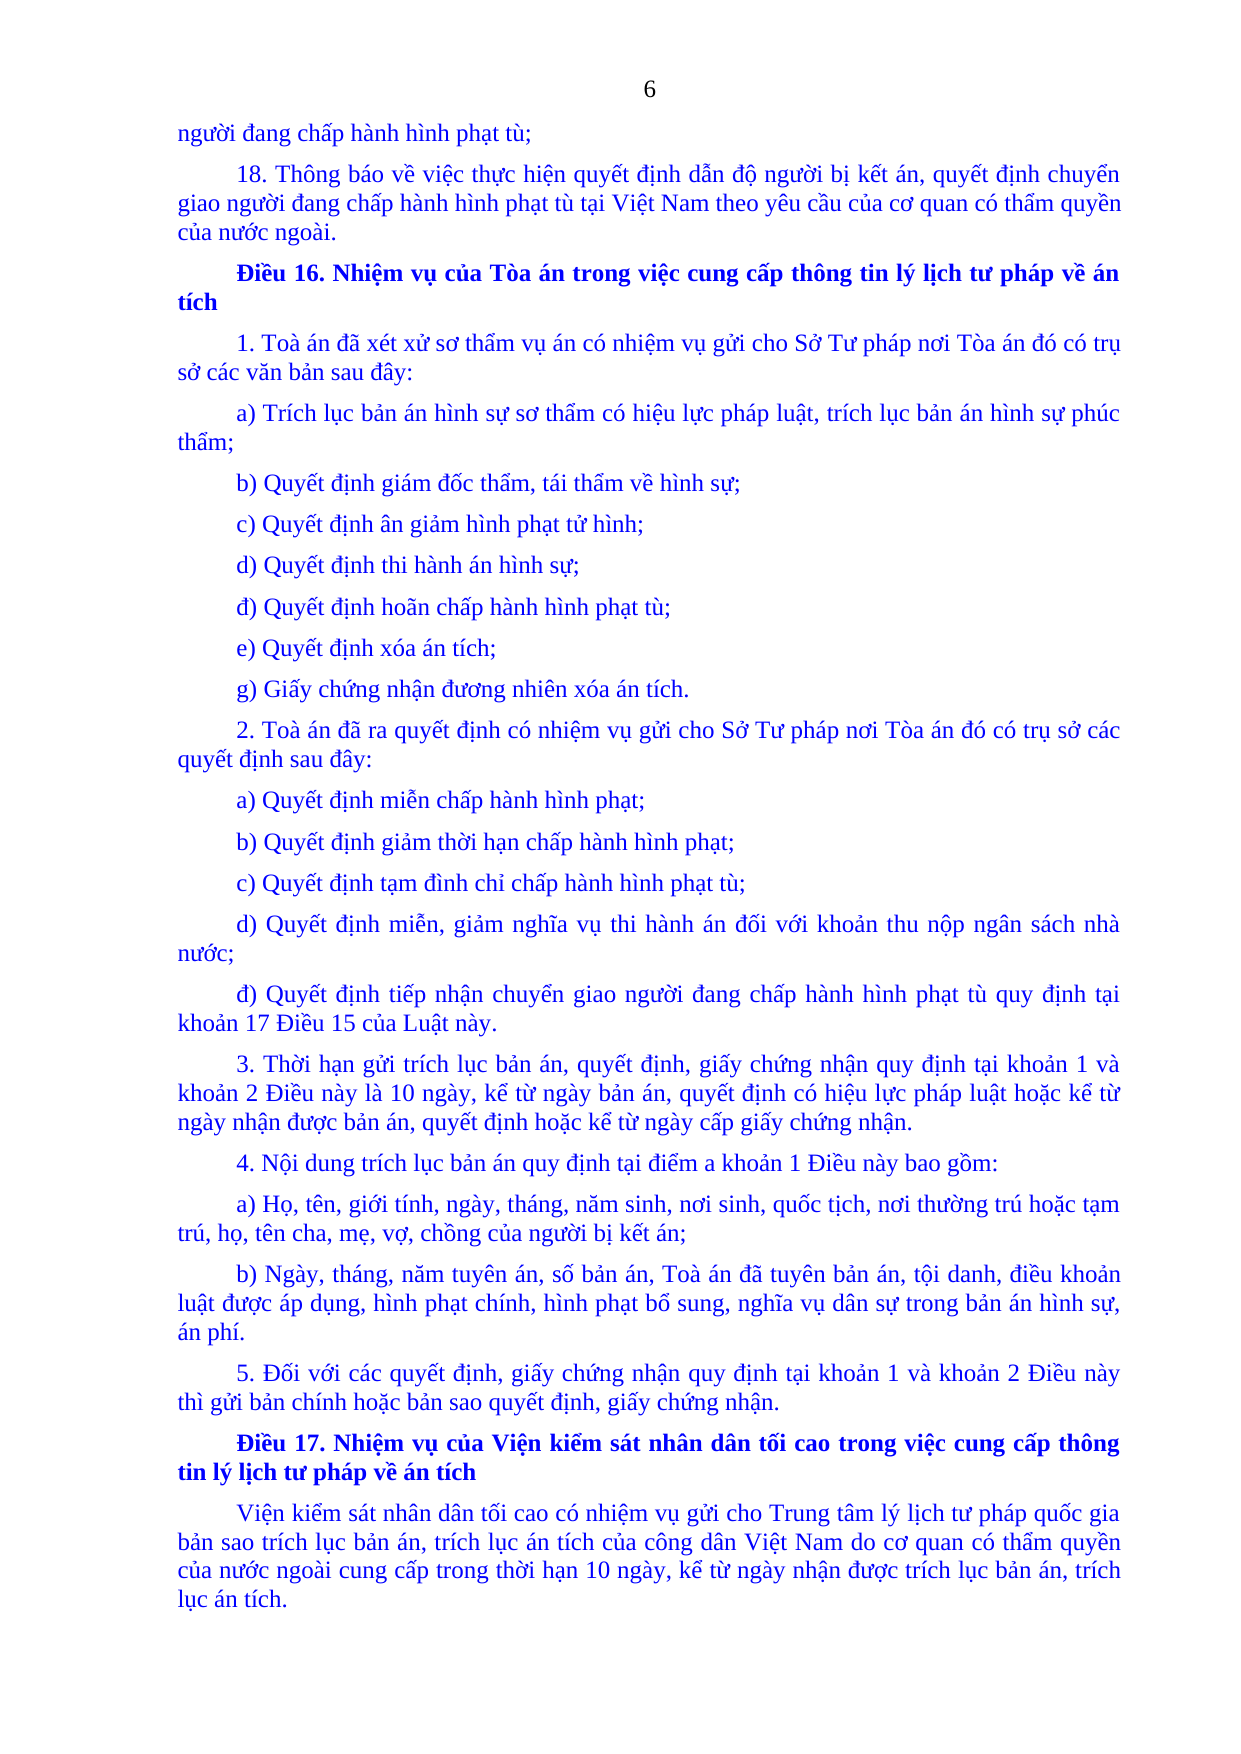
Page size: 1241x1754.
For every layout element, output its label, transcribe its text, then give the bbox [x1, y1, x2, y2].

text c) Quyết định ân giảm hình phạt tử hình; [177, 509, 1122, 538]
text Viện kiểm sát nhân dân tối cao có nhiệm vụ gửi cho Trung tâm lý lịch tư pháp quốc gia bản sao trích lục bản án, trích lục án tích của công dân Việt Nam do cơ quan có thẩm quyền của nước ngoài cung cấp trong thời hạn 10 ngày, kể từ ngày nhận được trích lục bản án, trích lục án tích. [177, 1498, 1122, 1613]
text a) Quyết định miễn chấp hành hình phạt; [177, 786, 1122, 814]
text 5. Đối với các quyết định, giấy chứng nhận quy định tại khoản 1 và khoản 2 Điều này thì gửi bản chính hoặc bản sao quyết định, giấy chứng nhận. [177, 1358, 1122, 1416]
text 3. Thời hạn gửi trích lục bản án, quyết định, giấy chứng nhận quy định tại khoản 1 và khoản 2 Điều này là 10 ngày, kể từ ngày bản án, quyết định có hiệu lực pháp luật hoặc kể từ ngày nhận được bản án, quyết định hoặc kể từ ngày cấp giấy chứng nhận. [177, 1049, 1122, 1136]
text 4. Nội dung trích lục bản án quy định tại điểm a khoản 1 Điều này bao gồm: [177, 1148, 1122, 1177]
text đ) Quyết định tiếp nhận chuyển giao người đang chấp hành hình phạt tù quy định tại khoản 17 Điều 15 của Luật này. [177, 979, 1122, 1037]
text b) Quyết định giám đốc thẩm, tái thẩm về hình sự; [177, 468, 1122, 497]
text Điều 17. Nhiệm vụ của Viện kiểm sát nhân dân tối cao trong việc cung cấp thông tin lý lịch tư pháp về án tích [177, 1428, 1122, 1486]
text 1. Toà án đã xét xử sơ thẩm vụ án có nhiệm vụ gửi cho Sở Tư pháp nơi Tòa án đó có trụ sở các văn bản sau đây: [177, 328, 1122, 386]
text d) Quyết định miễn, giảm nghĩa vụ thi hành án đối với khoản thu nộp ngân sách nhà nước; [177, 909, 1122, 967]
text a) Trích lục bản án hình sự sơ thẩm có hiệu lực pháp luật, trích lục bản án hình sự phúc thẩm; [177, 398, 1122, 456]
text đ) Quyết định hoãn chấp hành hình phạt tù; [177, 592, 1122, 621]
text 2. Toà án đã ra quyết định có nhiệm vụ gửi cho Sở Tư pháp nơi Tòa án đó có trụ sở các quyết định sau đây: [177, 716, 1122, 773]
text b) Quyết định giảm thời hạn chấp hành hình phạt; [177, 827, 1122, 856]
text e) Quyết định xóa án tích; [177, 633, 1122, 662]
text b) Ngày, tháng, năm tuyên án, số bản án, Toà án đã tuyên bản án, tội danh, điều khoản luật được áp dụng, hình phạt chính, hình phạt bổ sung, nghĩa vụ dân sự trong bản án hình sự, án phí. [177, 1259, 1122, 1346]
text d) Quyết định thi hành án hình sự; [177, 551, 1122, 579]
text c) Quyết định tạm đình chỉ chấp hành hình phạt tù; [177, 868, 1122, 897]
text a) Họ, tên, giới tính, ngày, tháng, năm sinh, nơi sinh, quốc tịch, nơi thường trú hoặc tạm trú, họ, tên cha, mẹ, vợ, chồng của người bị kết án; [177, 1189, 1122, 1247]
text g) Giấy chứng nhận đương nhiên xóa án tích. [177, 674, 1122, 703]
text Điều 16. Nhiệm vụ của Tòa án trong việc cung cấp thông tin lý lịch tư pháp về án tích [177, 258, 1122, 316]
text 18. Thông báo về việc thực hiện quyết định dẫn độ người bị kết án, quyết định chuyển giao người đang chấp hành hình phạt tù tại Việt Nam theo yêu cầu của cơ quan có thẩm quyền của nước ngoài. [177, 159, 1122, 246]
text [177, 118, 1122, 147]
